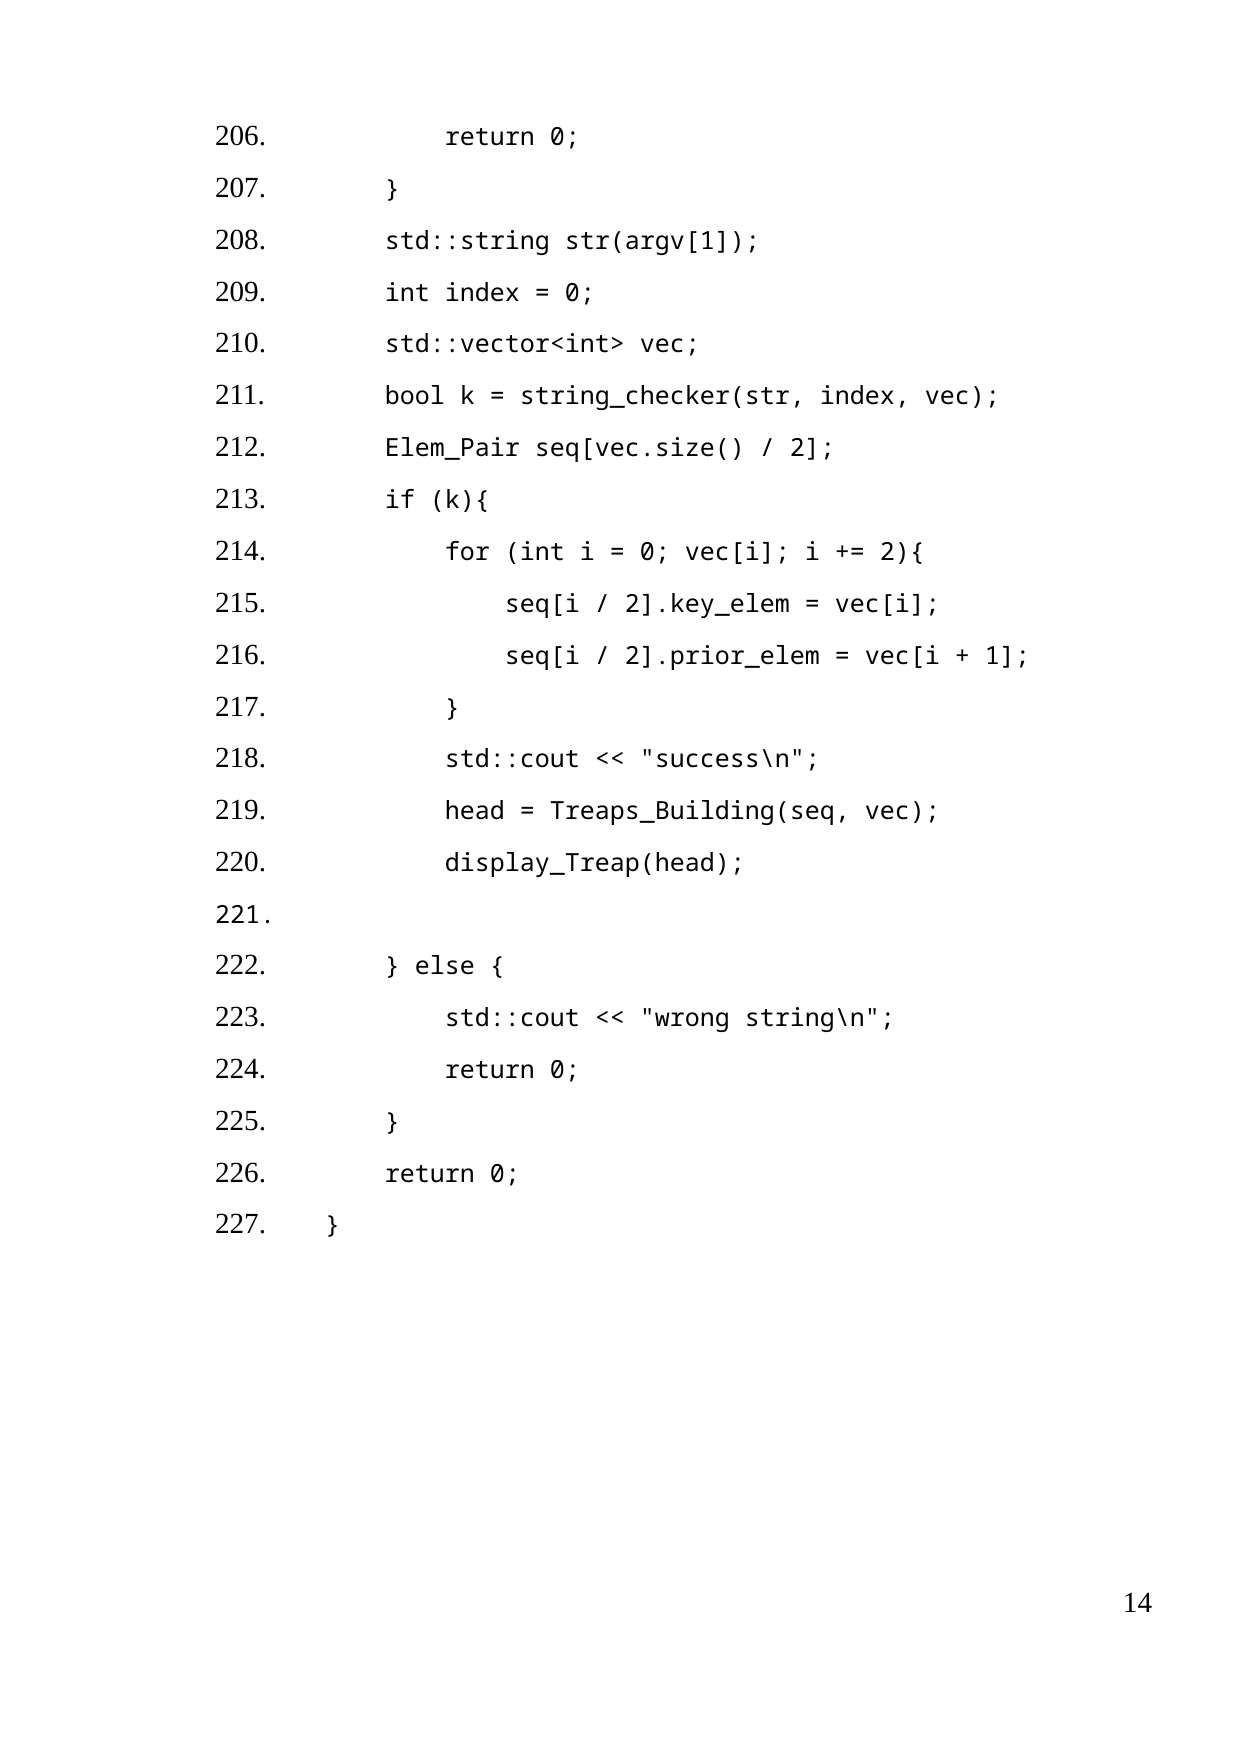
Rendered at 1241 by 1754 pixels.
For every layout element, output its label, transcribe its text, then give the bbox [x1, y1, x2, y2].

list } [215, 1207, 1152, 1241]
list } [215, 1103, 1152, 1137]
list int index = 0; [215, 274, 1152, 308]
list Elem_Pair seq[vec.size() / 2]; [215, 429, 1152, 464]
list std::cout << "wrong string\n"; [215, 999, 1152, 1034]
list std::cout << "success\n"; [215, 741, 1152, 775]
list } [215, 689, 1152, 723]
list seq[i / 2].key_elem = vec[i]; [215, 585, 1152, 619]
list for (int i = 0; vec[i]; i += 2){ [215, 533, 1152, 568]
list return 0; [215, 118, 1152, 153]
list head = Treaps_Building(seq, vec); [215, 792, 1152, 827]
list if (k){ [215, 481, 1152, 516]
list } [215, 170, 1152, 204]
list std::vector<int> vec; [215, 326, 1152, 360]
list display_Treap(head); [215, 844, 1152, 879]
list seq[i / 2].prior_elem = vec[i + 1]; [215, 637, 1152, 671]
list } else { [215, 947, 1152, 982]
list std::string str(argv[1]); [215, 222, 1152, 256]
list return 0; [215, 1051, 1152, 1086]
list return 0; [215, 1155, 1152, 1189]
list bool k = string_checker(str, index, vec); [215, 377, 1152, 412]
